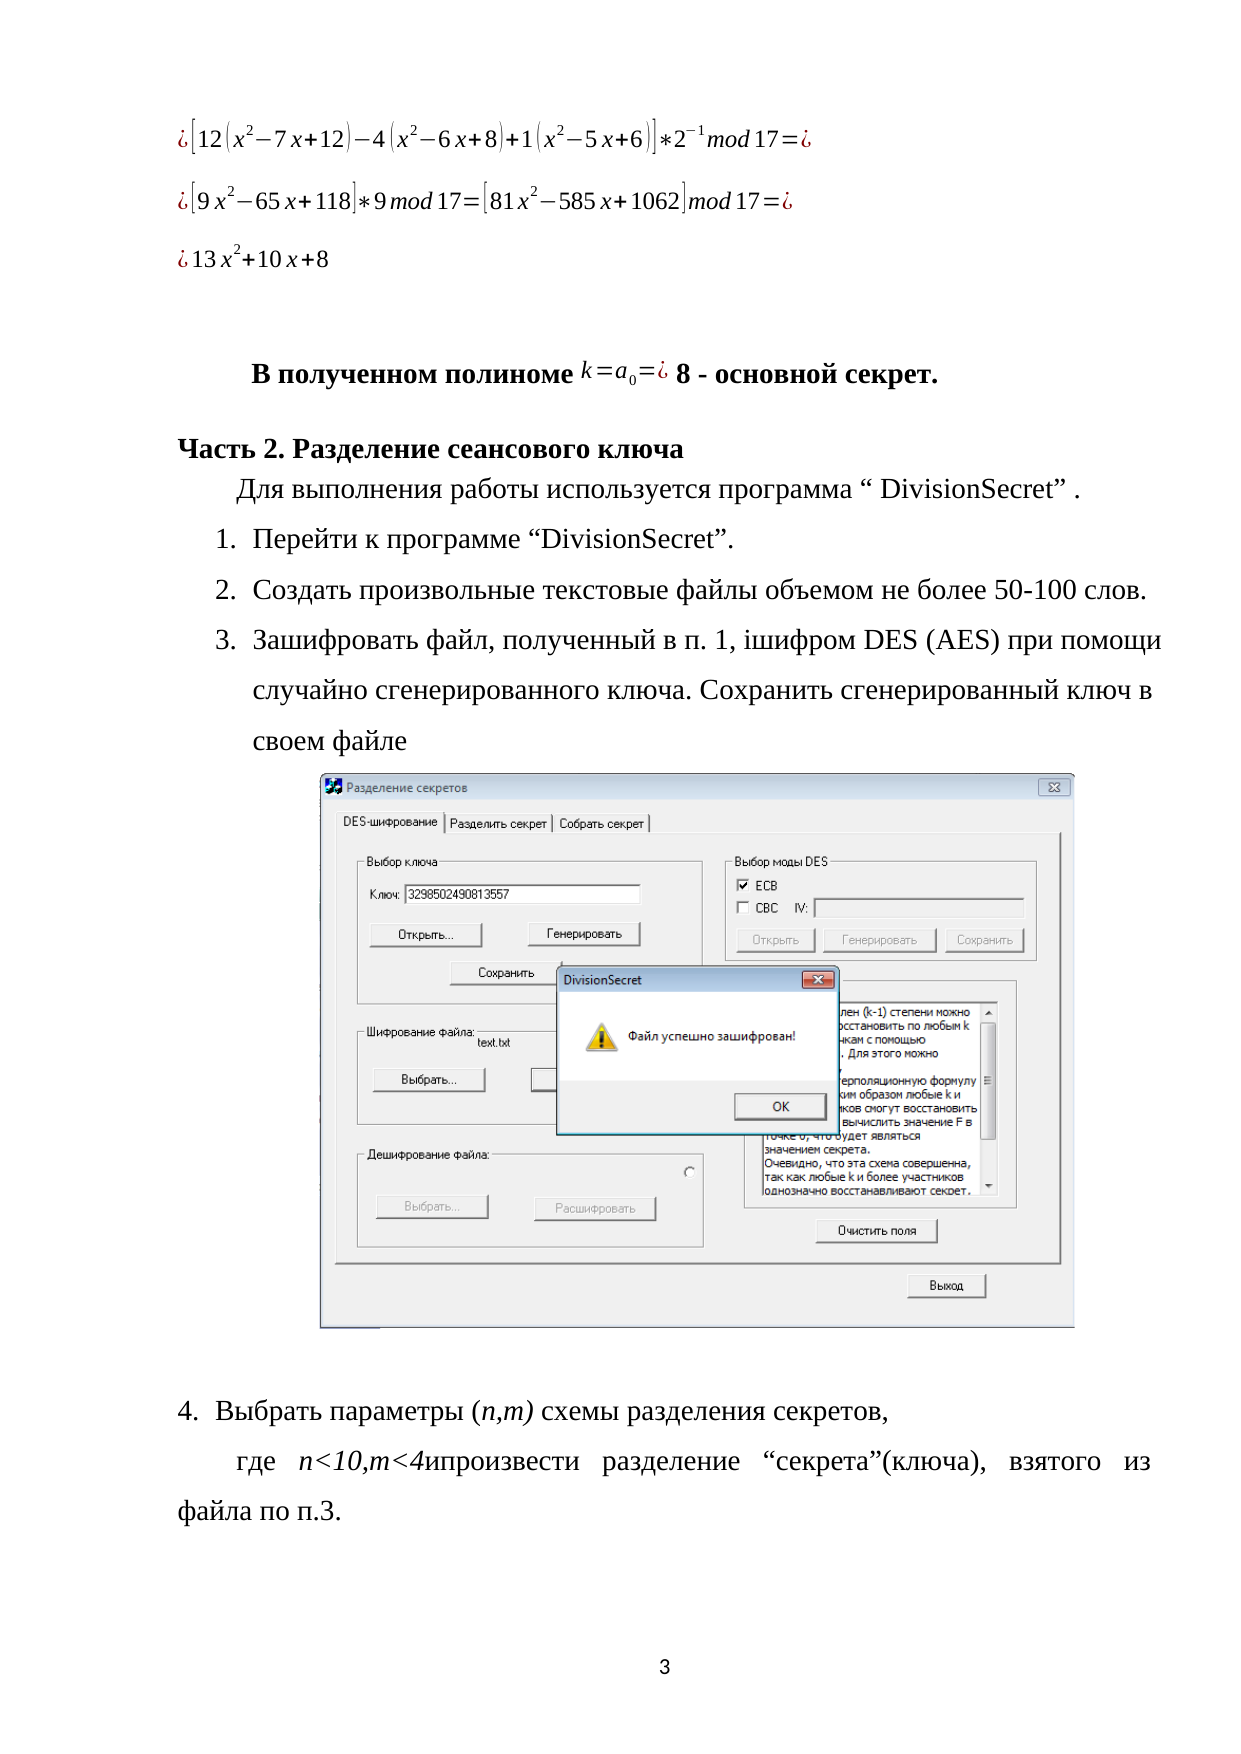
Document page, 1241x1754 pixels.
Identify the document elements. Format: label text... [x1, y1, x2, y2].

text Для выполнения работы используется программа “ DivisionSecret” . [177, 471, 1152, 505]
picture [319, 773, 1075, 1329]
list Создать произвольные текстовые файлы объемом не более 50-100 слов. [215, 572, 1152, 605]
text где n<10,m<4ипроизвести разделение “секрета”(ключа), взятого из файла по п.3. [177, 1443, 1152, 1527]
text Часть 2. Разделение сеансового ключа [177, 431, 1152, 465]
list Зашифровать файл, полученный в п. 1, iшифром DES (AES) при помощи случайно сгенерированного ключа. Сохранить сгенерированный ключ в своем файле [215, 622, 1217, 756]
text В полученном полиноме 8 - основной секрет. [177, 356, 1152, 389]
list Выбрать параметры (n,m) схемы разделения секретов, [177, 1393, 1152, 1426]
list Перейти к программе “DivisionSecret”. [215, 521, 1152, 555]
